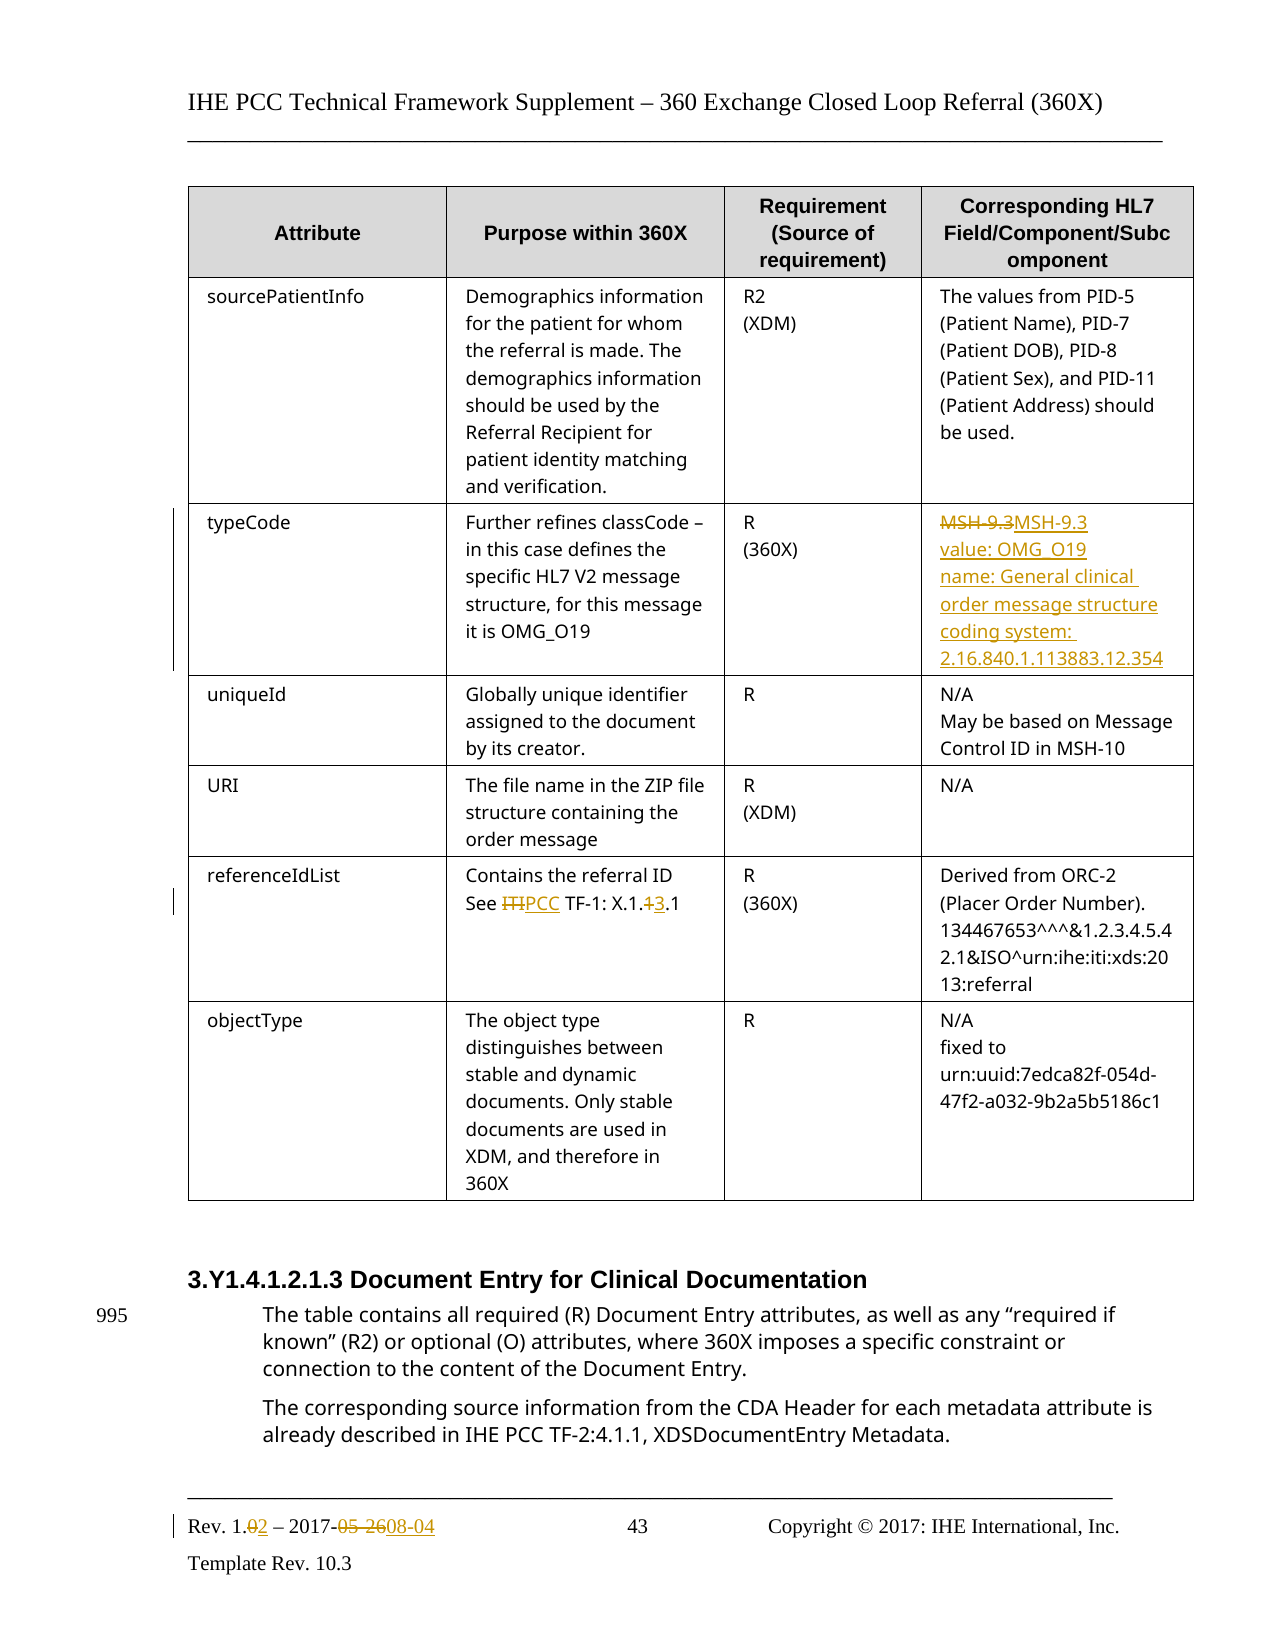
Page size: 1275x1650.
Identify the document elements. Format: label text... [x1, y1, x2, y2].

table_cell The file name in the ZIP file structure containing the order message [447, 766, 724, 856]
table_cell R (360X) [725, 857, 921, 1001]
table_header Requirement (Source of requirement) [725, 187, 921, 277]
table_cell The object type distinguishes between stable and dynamic documents. Only stable documents are used in XDM, and therefore in 360X [447, 1002, 724, 1200]
table_cell N/A May be based on Message Control ID in MSH-10 [922, 676, 1193, 765]
table_cell objectType [189, 1002, 446, 1200]
table_cell uniqueId [189, 676, 446, 765]
table_cell N/A [922, 766, 1193, 856]
table_cell R (360X) [725, 504, 921, 675]
table_cell R [725, 676, 921, 765]
table_cell [922, 504, 1193, 675]
table_header Corresponding HL7 Field/Component/Subcomponent [922, 187, 1193, 277]
table_cell R (XDM) [725, 766, 921, 856]
table_cell R [725, 1002, 921, 1200]
table_cell Globally unique identifier assigned to the document by its creator. [447, 676, 724, 765]
table_cell Derived from ORC-2 (Placer Order Number). 134467653^^^&1.2.3.4.5.42.1&ISO^urn:ihe:iti:xds:2013:referral [922, 857, 1193, 1001]
text The corresponding source information from the CDA Header for each metadata attribute is already described in IHE PCC TF-2:4.1.1, XDSDocumentEntry Metadata. [262, 1394, 1162, 1448]
table_cell typeCode [189, 504, 446, 675]
subtitle 3.Y1.4.1.2.1.3 Document Entry for Clinical Documentation [187, 1265, 1162, 1294]
table_cell Further refines classCode – in this case defines the specific HL7 V2 message structure, for this message it is OMG_O19 [447, 504, 724, 675]
table_cell R2 (XDM) [725, 278, 921, 503]
table_cell referenceIdList [189, 857, 446, 1001]
text The table contains all required (R) Document Entry attributes, as well as any “required if known” (R2) or optional (O) attributes, where 360X imposes a specific constraint or connection to the content of the Document Entry. [262, 1300, 1162, 1382]
table_header Attribute [189, 187, 446, 277]
table_cell Demographics information for the patient for whom the referral is made. The demographics information should be used by the Referral Recipient for patient identity matching and verification. [447, 278, 724, 503]
table_cell Contains the referral ID See TF-1: X.1..1 [447, 857, 724, 1001]
table_cell URI [189, 766, 446, 856]
table_cell The values from PID-5 (Patient Name), PID-7 (Patient DOB), PID-8 (Patient Sex), and PID-11 (Patient Address) should be used. [922, 278, 1193, 503]
table_cell N/A fixed to urn:uuid:7edca82f-054d-47f2-a032-9b2a5b5186c1 [922, 1002, 1193, 1200]
table_cell sourcePatientInfo [189, 278, 446, 503]
table_header Purpose within 360X [447, 187, 724, 277]
